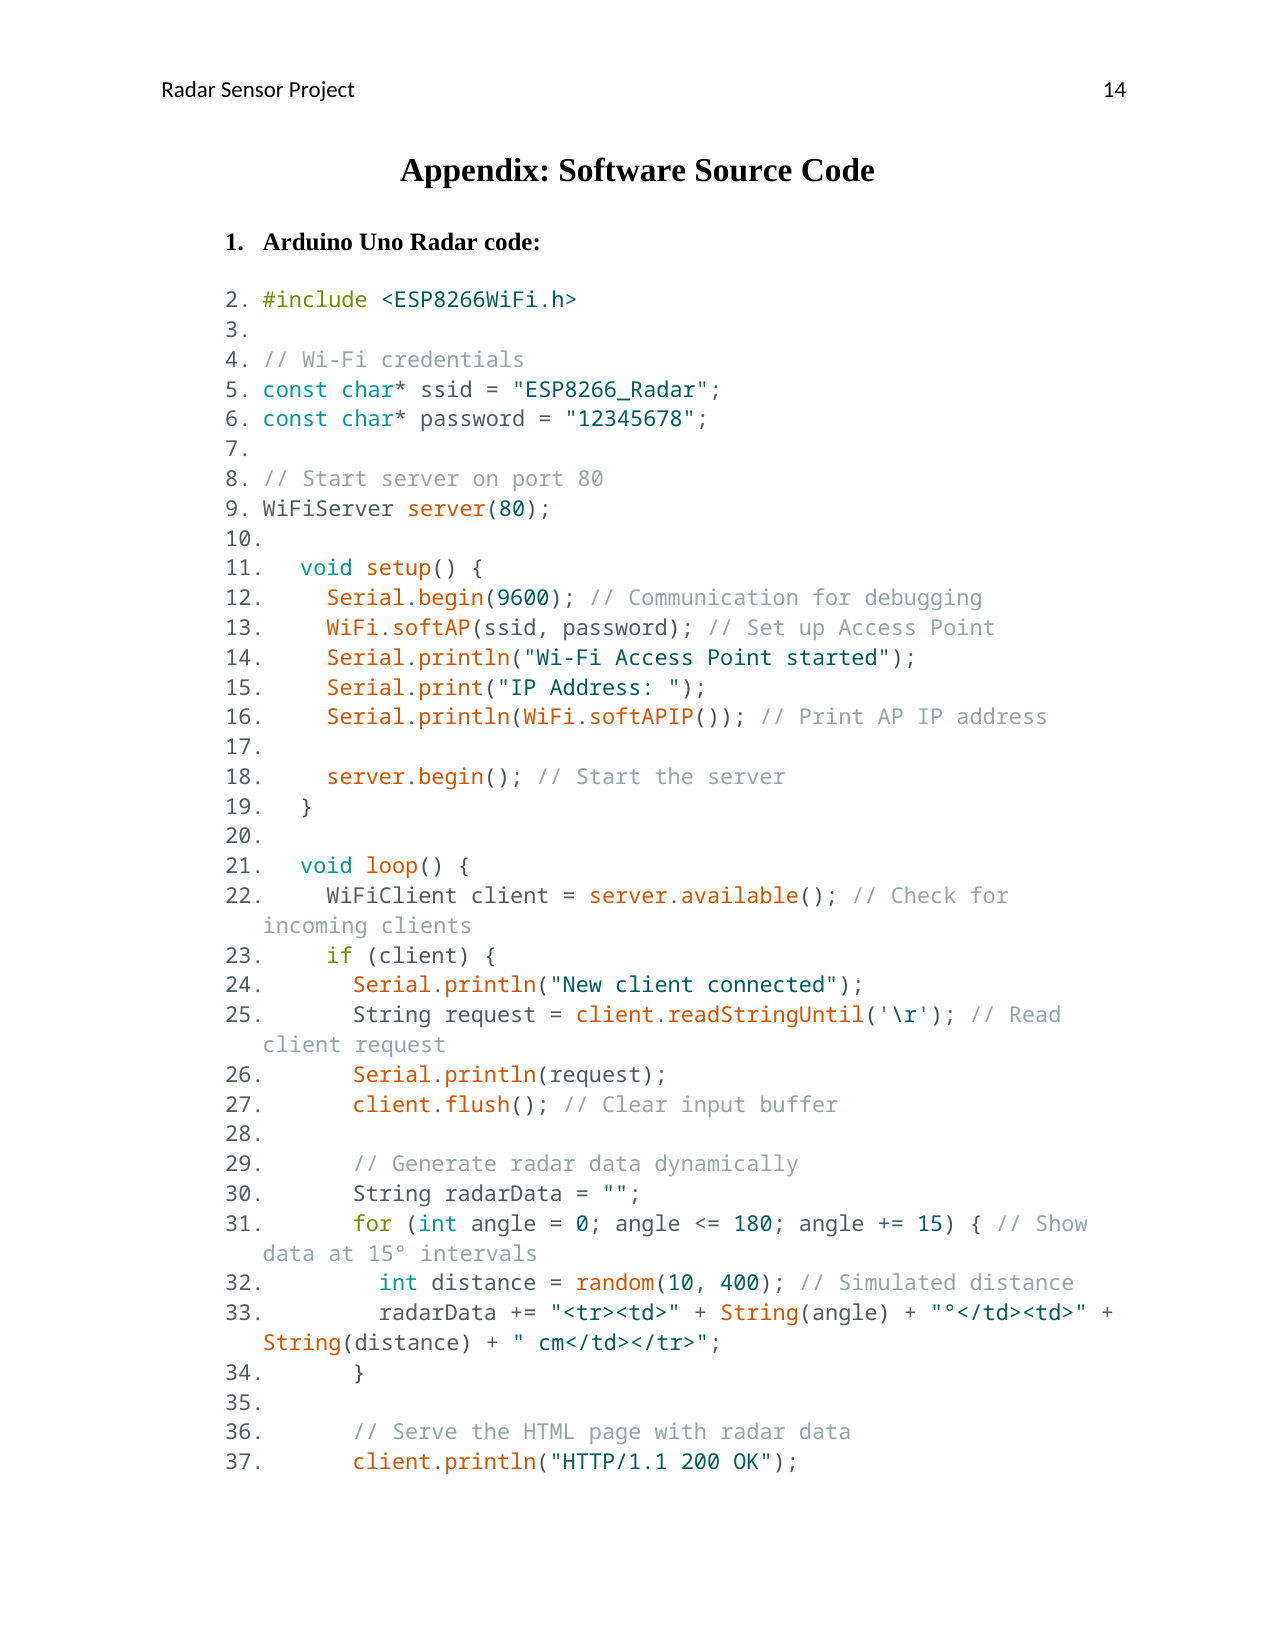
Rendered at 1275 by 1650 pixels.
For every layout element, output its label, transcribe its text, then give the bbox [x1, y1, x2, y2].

list server.begin(); // Start the server [225, 761, 1125, 791]
list // Wi-Fi credentials [225, 344, 1125, 373]
list for (int angle = 0; angle <= 180; angle += 15) { // Show data at 15° intervals [225, 1208, 1125, 1267]
list WiFiServer server(80); [225, 493, 1125, 522]
list Serial.println(WiFi.softAPIP()); // Print AP IP address [225, 701, 1125, 731]
list const char* password = "12345678"; [225, 403, 1125, 433]
list Arduino Uno Radar code: [225, 227, 1125, 255]
list radarData += "<tr><td>" + String(angle) + "°</td><td>" + String(distance) + " cm</td></tr>"; [225, 1297, 1125, 1357]
list WiFiClient client = server.available(); // Check for incoming clients [225, 880, 1125, 939]
list Serial.print("IP Address: "); [225, 671, 1125, 701]
title Appendix: Software Source Code [150, 150, 1125, 188]
list Serial.println("New client connected"); [225, 969, 1125, 999]
list // Generate radar data dynamically [225, 1148, 1125, 1178]
list void loop() { [225, 850, 1125, 880]
list // Serve the HTML page with radar data [225, 1416, 1125, 1446]
list client.flush(); // Clear input buffer [225, 1088, 1125, 1118]
list String radarData = ""; [225, 1178, 1125, 1208]
list } [225, 1357, 1125, 1386]
list client.println("HTTP/1.1 200 OK"); [225, 1446, 1125, 1476]
list #include <ESP8266WiFi.h> [225, 284, 1125, 314]
list Serial.println("Wi-Fi Access Point started"); [225, 642, 1125, 671]
list void setup() { [225, 552, 1125, 582]
list } [225, 791, 1125, 820]
list int distance = random(10, 400); // Simulated distance [225, 1267, 1125, 1297]
list // Start server on port 80 [225, 463, 1125, 493]
list const char* ssid = "ESP8266_Radar"; [225, 373, 1125, 403]
list Serial.println(request); [225, 1059, 1125, 1088]
list Serial.begin(9600); // Communication for debugging [225, 582, 1125, 612]
list if (client) { [225, 939, 1125, 969]
list WiFi.softAP(ssid, password); // Set up Access Point [225, 612, 1125, 642]
list String request = client.readStringUntil('\r'); // Read client request [225, 999, 1125, 1059]
